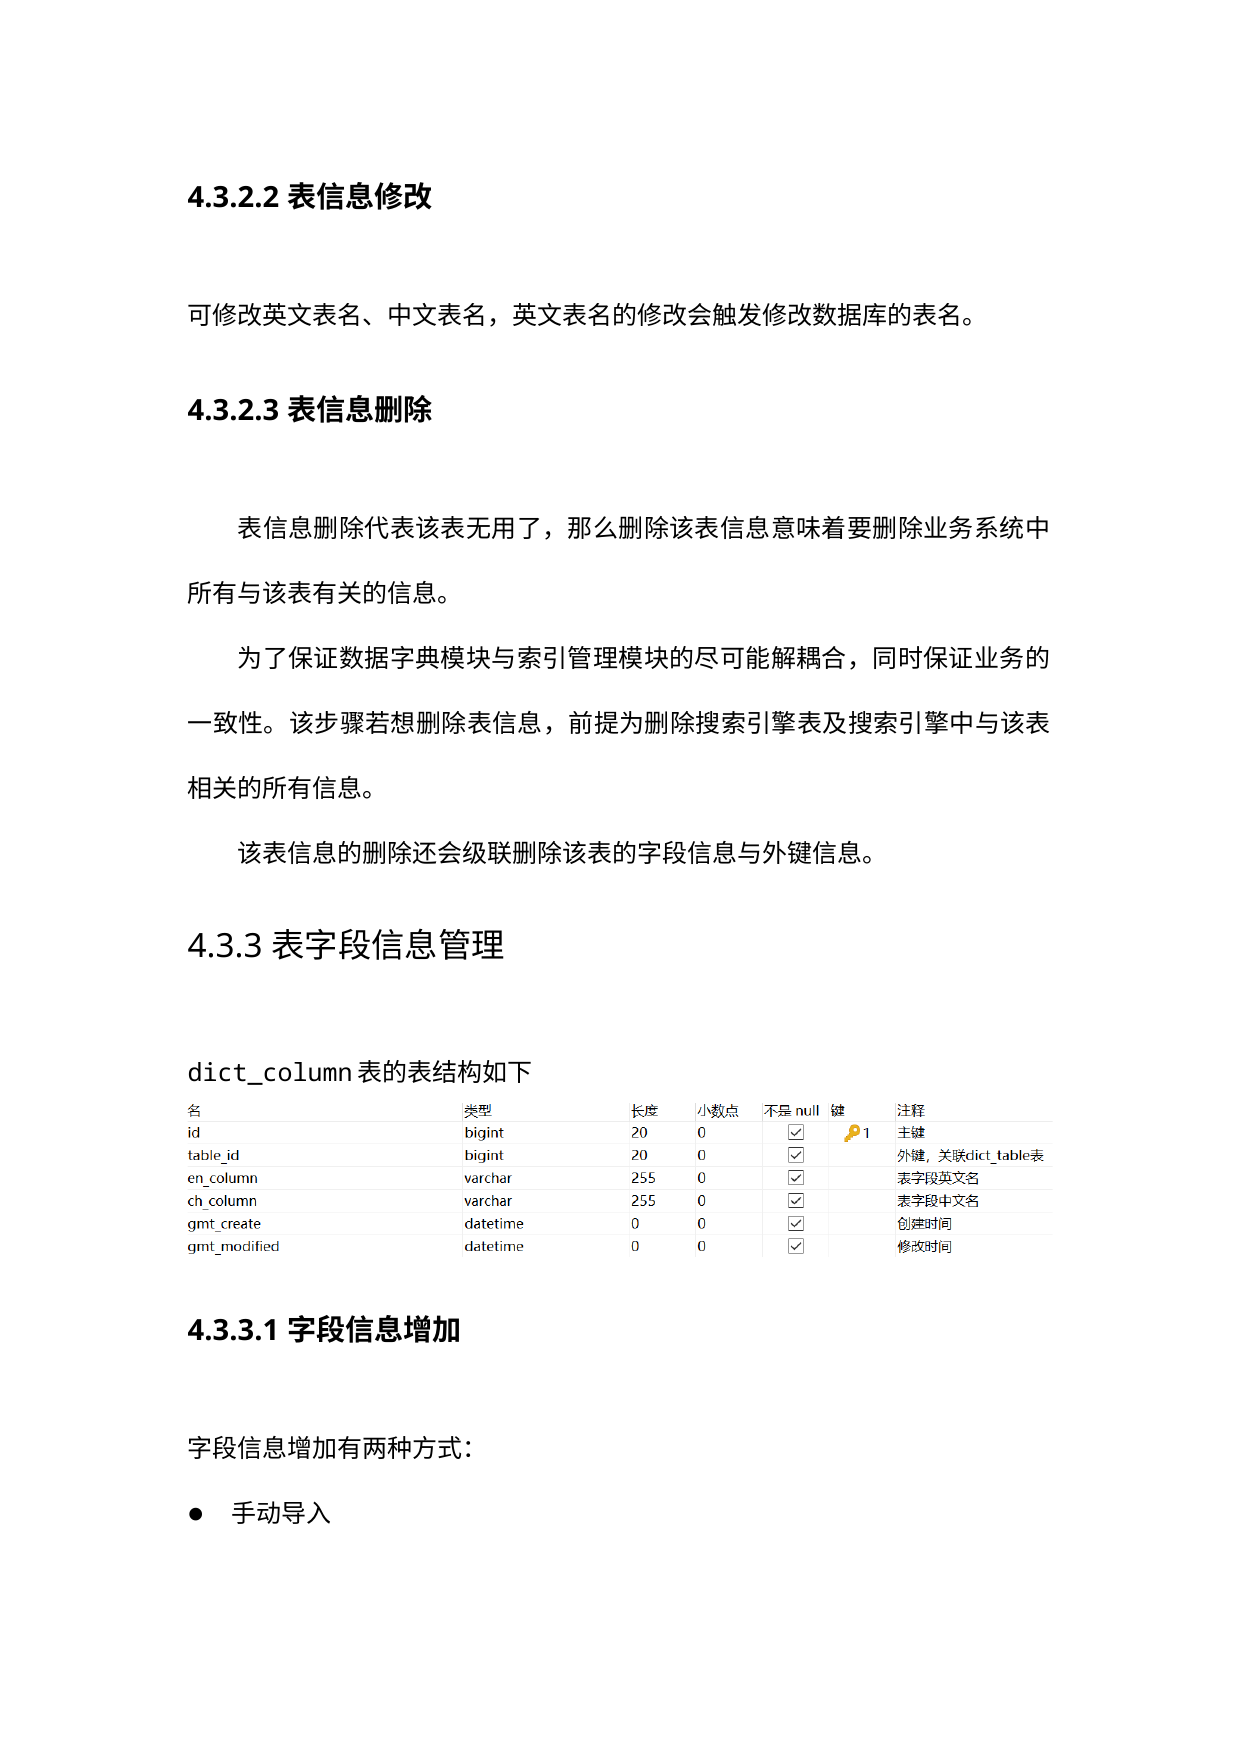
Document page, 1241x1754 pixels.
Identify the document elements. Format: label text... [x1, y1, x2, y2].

subtitle 4.3.3 表字段信息管理 [187, 911, 1053, 976]
list 手动导入 [187, 1479, 1053, 1544]
text dict_column表的表结构如下 [187, 1038, 1053, 1103]
text 该表信息的删除还会级联删除该表的字段信息与外键信息。 [187, 819, 1053, 884]
subtitle 4.3.2.3 表信息删除 [187, 375, 1053, 440]
subtitle 4.3.2.2 表信息修改 [187, 162, 1053, 227]
text 可修改英文表名、中文表名，英文表名的修改会触发修改数据库的表名。 [187, 281, 1053, 346]
text 为了保证数据字典模块与索引管理模块的尽可能解耦合，同时保证业务的一致性。该步骤若想删除表信息，前提为删除搜索引擎表及搜索引擎中与该表相关的所有信息。 [187, 624, 1053, 819]
text 表信息删除代表该表无用了，那么删除该表信息意味着要删除业务系统中所有与该表有关的信息。 [187, 494, 1053, 624]
picture [187, 1103, 1053, 1257]
text 字段信息增加有两种方式： [187, 1414, 1053, 1479]
subtitle 4.3.3.1 字段信息增加 [187, 1295, 1053, 1360]
